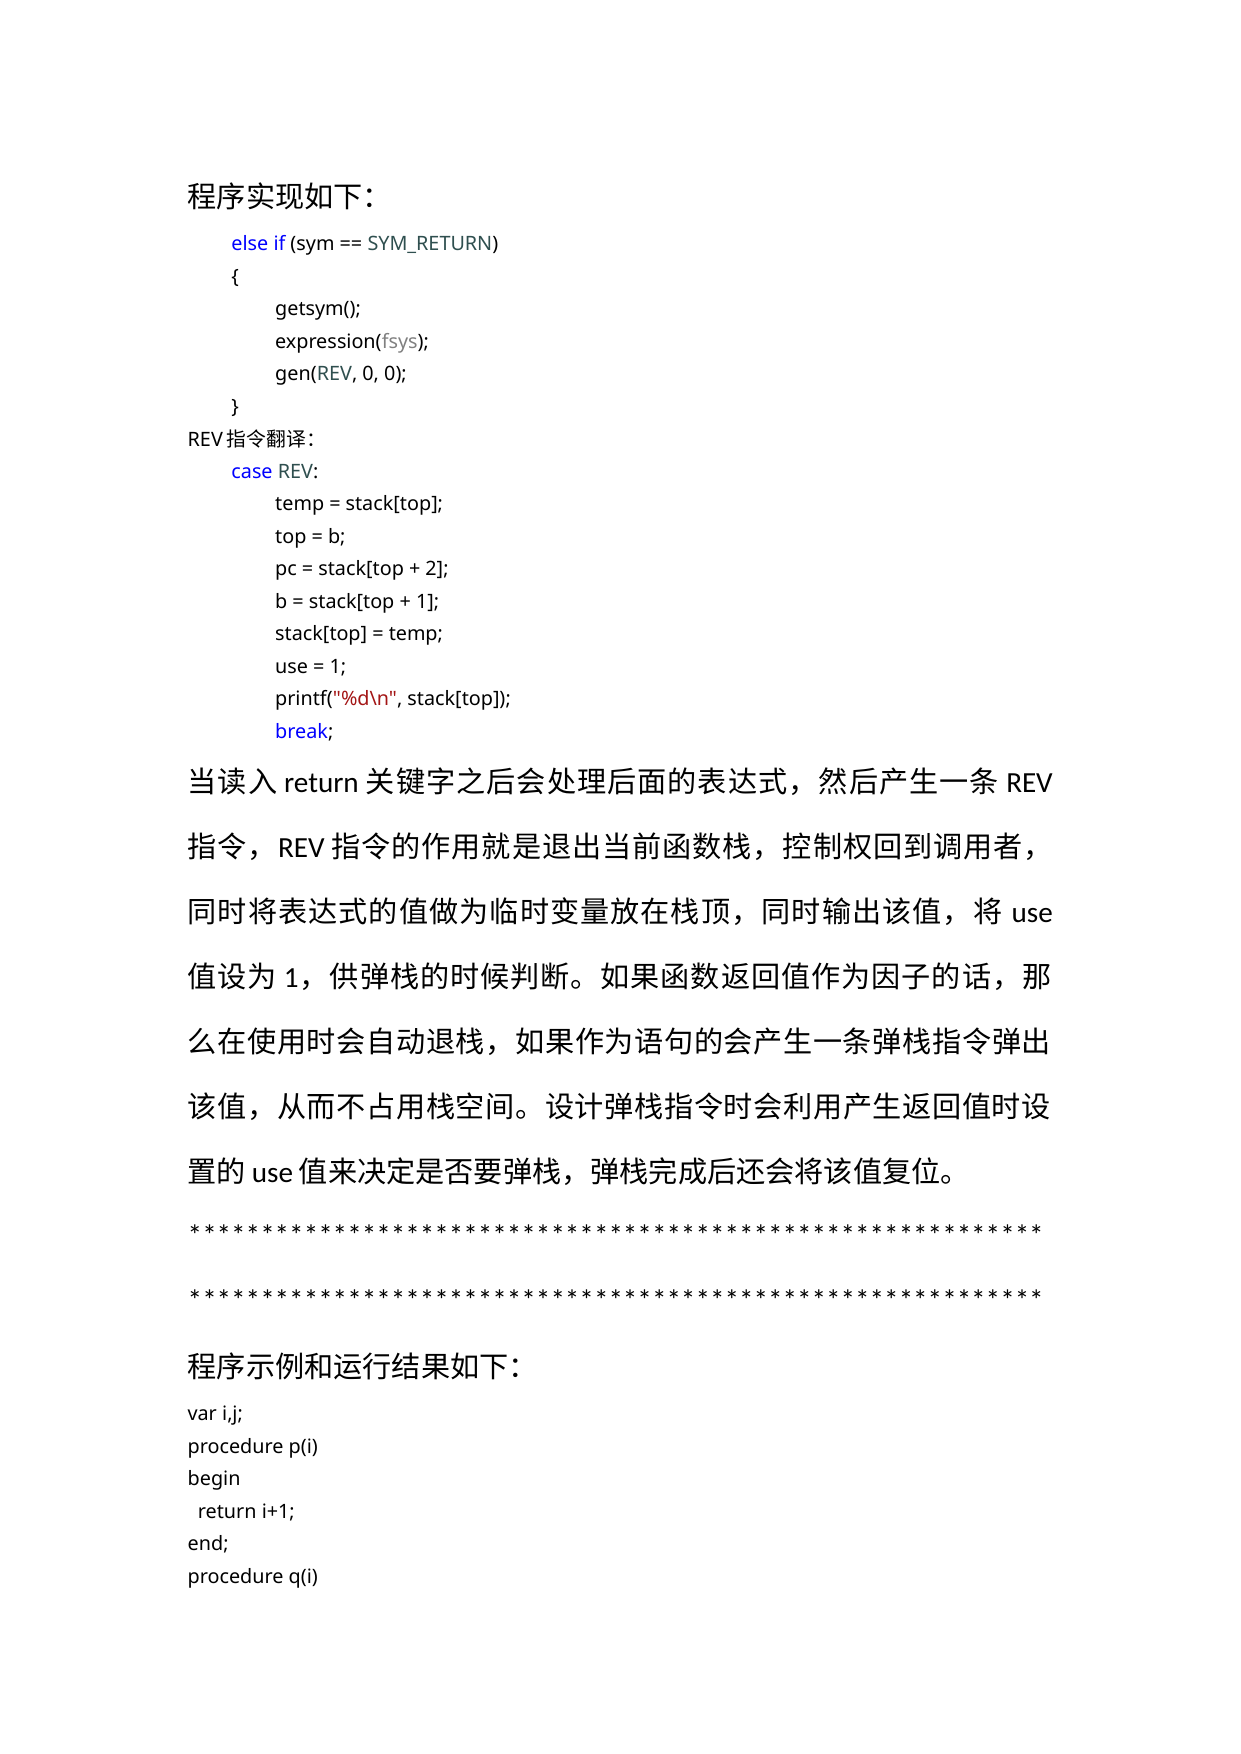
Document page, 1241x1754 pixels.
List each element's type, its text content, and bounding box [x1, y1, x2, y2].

text temp = stack[top]; [187, 487, 1053, 519]
text else if (sym == SYM_RETURN) [187, 227, 1053, 259]
text break; [187, 714, 1053, 747]
text 程序示例和运行结果如下： [187, 1332, 1053, 1397]
text getsym(); [187, 292, 1053, 324]
text end; [187, 1527, 1053, 1559]
text REV指令翻译： [187, 422, 1053, 454]
text ********************************************************************************************************************** [187, 1202, 1053, 1332]
text var i,j; [187, 1397, 1053, 1429]
text case REV: [187, 454, 1053, 487]
text procedure p(i) [187, 1429, 1053, 1462]
text use = 1; [187, 649, 1053, 682]
text return i+1; [187, 1494, 1053, 1527]
text } [187, 389, 1053, 422]
text printf("%d\n", stack[top]); [187, 682, 1053, 714]
text b = stack[top + 1]; [187, 584, 1053, 617]
text expression(fsys); [187, 324, 1053, 357]
text 程序实现如下： [187, 162, 1053, 227]
text begin [187, 1462, 1053, 1494]
text 当读入return关键字之后会处理后面的表达式，然后产生一条REV指令，REV指令的作用就是退出当前函数栈，控制权回到调用者，同时将表达式的值做为临时变量放在栈顶，同时输出该值，将use值设为1，供弹栈的时候判断。如果函数返回值作为因子的话，那么在使用时会自动退栈，如果作为语句的会产生一条弹栈指令弹出该值，从而不占用栈空间。设计弹栈指令时会利用产生返回值时设置的use值来决定是否要弹栈，弹栈完成后还会将该值复位。 [187, 747, 1053, 1202]
text gen(REV, 0, 0); [187, 357, 1053, 389]
text top = b; [187, 519, 1053, 552]
text { [187, 259, 1053, 292]
text pc = stack[top + 2]; [187, 552, 1053, 584]
text stack[top] = temp; [187, 617, 1053, 649]
text procedure q(i) [187, 1559, 1053, 1592]
